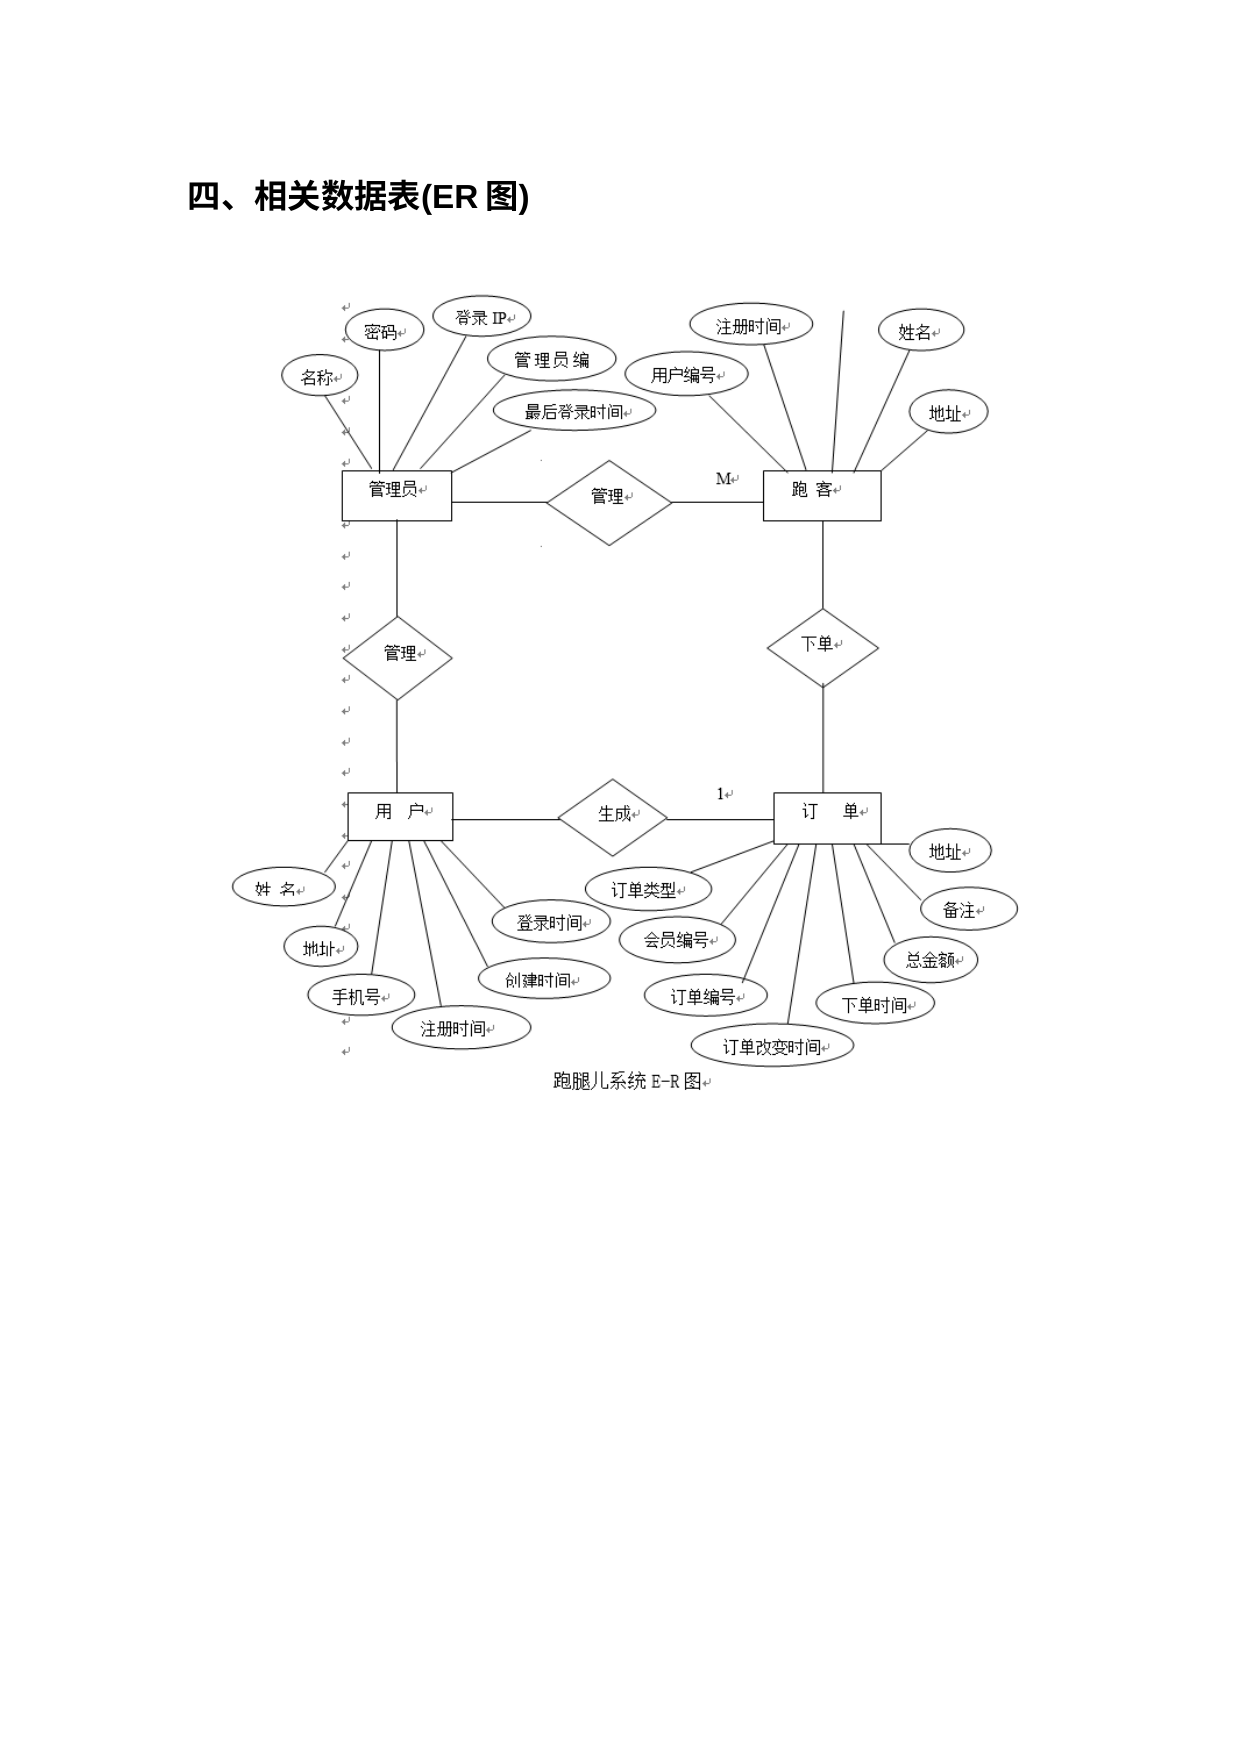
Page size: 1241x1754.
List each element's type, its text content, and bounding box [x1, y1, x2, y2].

subtitle 四、相关数据表(ER图) [187, 162, 1053, 227]
picture [187, 289, 1054, 1097]
